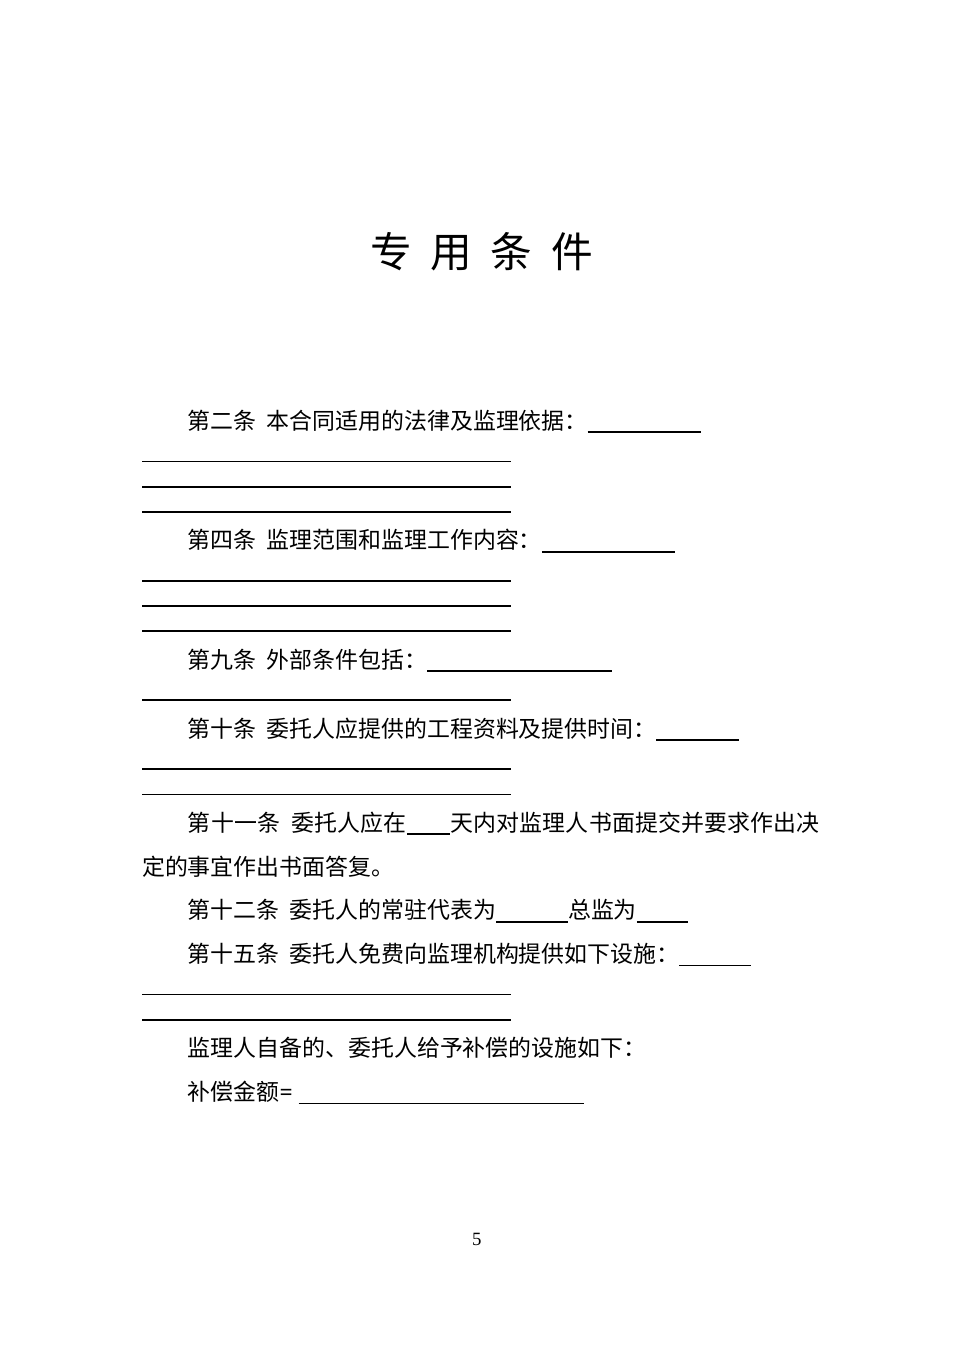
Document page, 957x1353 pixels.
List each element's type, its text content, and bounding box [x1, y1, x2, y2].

text 第十五条 委托人免费向监理机构提供如下设施： [142, 928, 821, 971]
text 补偿金额= [142, 1066, 821, 1109]
text 专 用 条 件 [142, 219, 821, 279]
text 第十二条 委托人的常驻代表为 总监为 [142, 884, 821, 928]
text 第十条 委托人应提供的工程资料及提供时间： [142, 702, 821, 746]
text 第二条 本合同适用的法律及监理依据： [142, 394, 821, 438]
text 第四条 监理范围和监理工作内容： [142, 514, 821, 558]
text 监理人自备的、委托人给予补偿的设施如下： [142, 1022, 821, 1066]
text 第十一条 委托人应在 天内对监理人书面提交并要求作出决定的事宜作出书面答复。 [142, 796, 821, 884]
text 第九条 外部条件包括： [142, 633, 821, 677]
